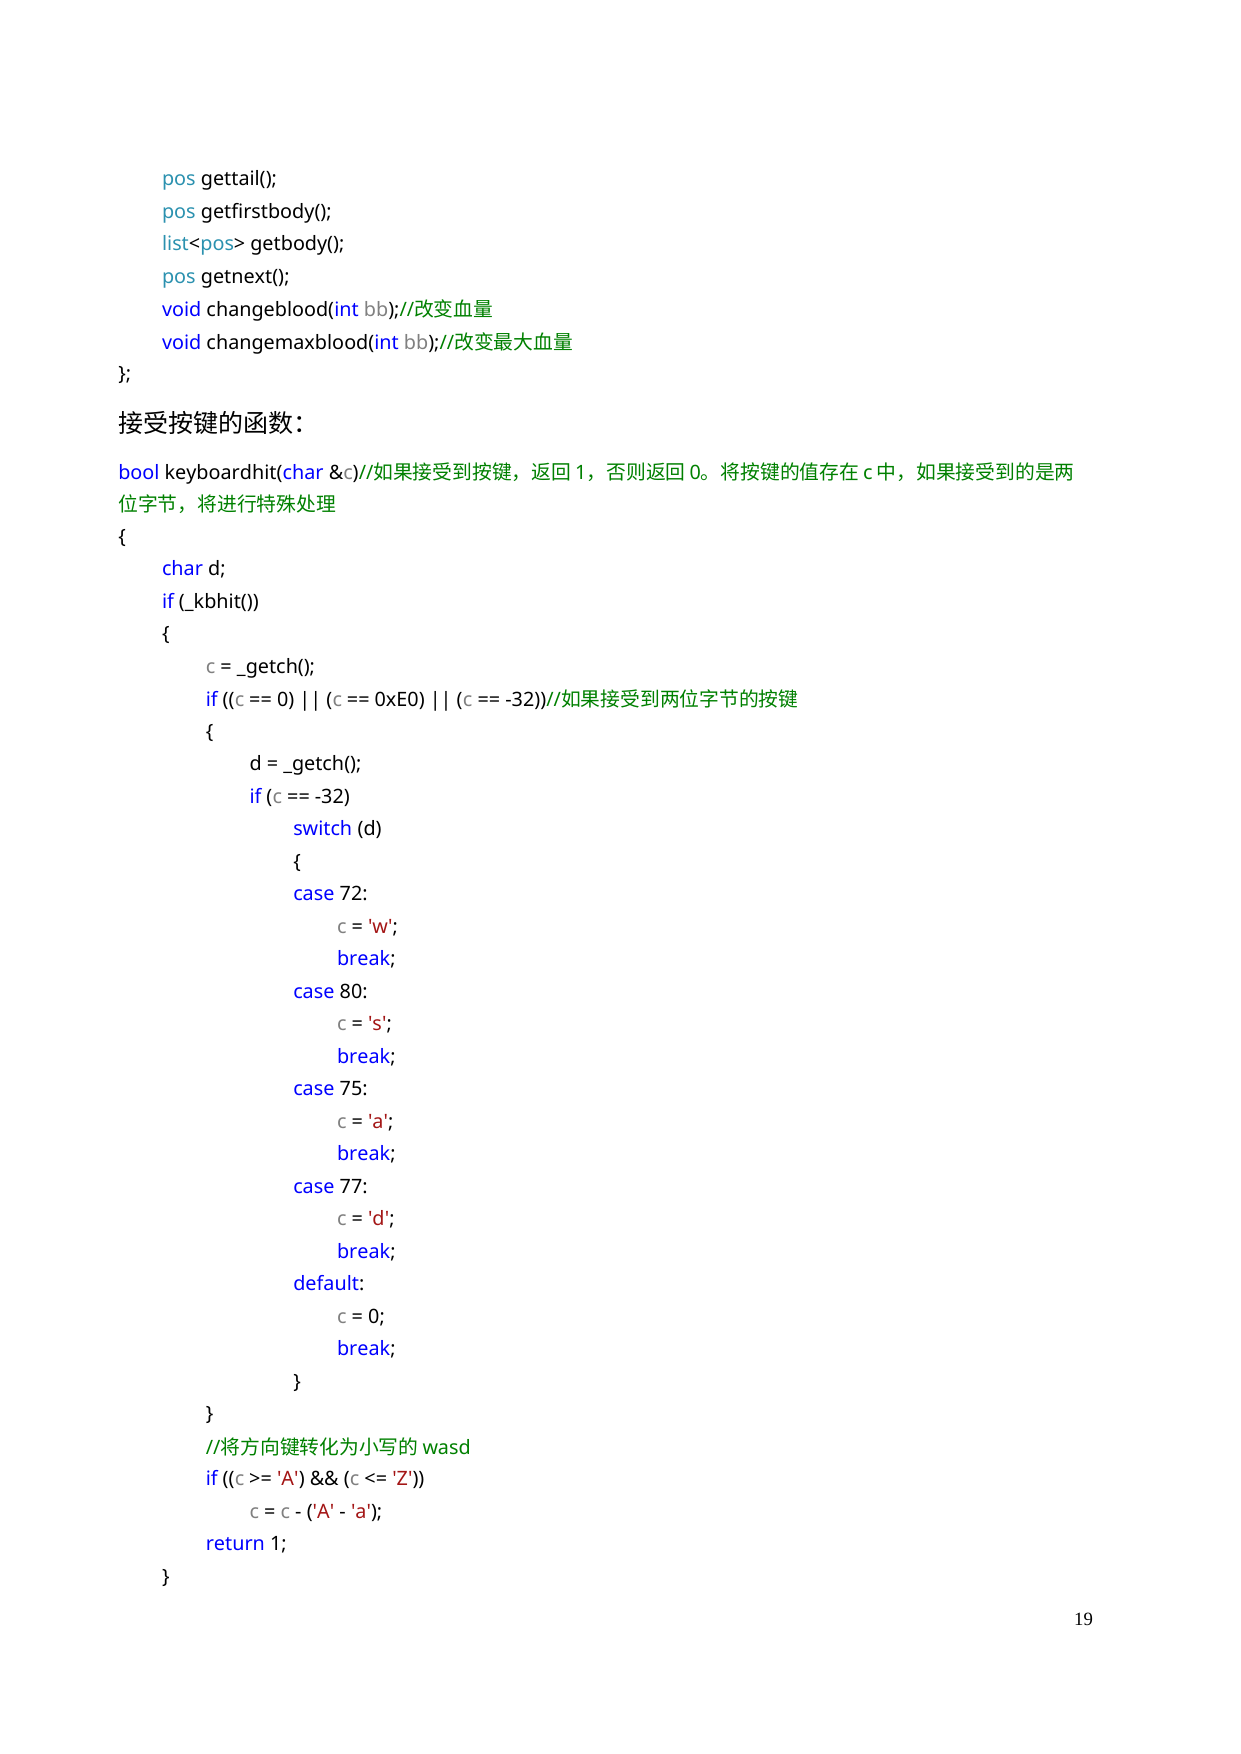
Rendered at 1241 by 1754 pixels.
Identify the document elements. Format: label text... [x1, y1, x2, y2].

text } [118, 1397, 1092, 1429]
text 接受按键的函数： [118, 389, 1092, 454]
text if (_kbhit()) [118, 584, 1092, 617]
text char d; [118, 552, 1092, 584]
text case 75: [118, 1072, 1092, 1104]
text c = c - ('A' - 'a'); [118, 1494, 1092, 1527]
text if (c == -32) [118, 779, 1092, 812]
text case 80: [118, 974, 1092, 1007]
text default: [118, 1267, 1092, 1299]
text list<pos> getbody(); [118, 227, 1092, 259]
text } [118, 1364, 1092, 1397]
text break; [118, 1332, 1092, 1364]
text pos getfirstbody(); [118, 194, 1092, 227]
text d = _getch(); [118, 747, 1092, 779]
text c = 0; [118, 1299, 1092, 1332]
text { [118, 844, 1092, 877]
text case 77: [118, 1169, 1092, 1202]
text switch (d) [118, 812, 1092, 844]
text case 72: [118, 877, 1092, 909]
text c = 'd'; [118, 1202, 1092, 1234]
text { [118, 617, 1092, 649]
text c = 'w'; [118, 909, 1092, 942]
text break; [118, 1137, 1092, 1169]
text { [118, 519, 1092, 552]
text pos getnext(); [118, 259, 1092, 292]
text } [118, 1559, 1092, 1592]
text if ((c == 0) || (c == 0xE0) || (c == -32))//如果接受到两位字节的按键 [118, 682, 1092, 714]
text c = 's'; [118, 1007, 1092, 1039]
text break; [118, 1234, 1092, 1267]
text //将方向键转化为小写的wasd [118, 1429, 1092, 1462]
text c = 'a'; [118, 1104, 1092, 1137]
text c = _getch(); [118, 649, 1092, 682]
text void changeblood(int bb);//改变血量 [118, 292, 1092, 324]
text { [118, 714, 1092, 747]
text if ((c >= 'A') && (c <= 'Z')) [118, 1462, 1092, 1494]
text }; [118, 357, 1092, 389]
text bool keyboardhit(char &c)//如果接受到按键，返回1，否则返回0。将按键的值存在c中，如果接受到的是两位字节，将进行特殊处理 [118, 454, 1092, 519]
text void changemaxblood(int bb);//改变最大血量 [118, 324, 1092, 357]
text return 1; [118, 1527, 1092, 1559]
text pos gettail(); [118, 162, 1092, 194]
text break; [118, 1039, 1092, 1072]
text break; [118, 942, 1092, 974]
